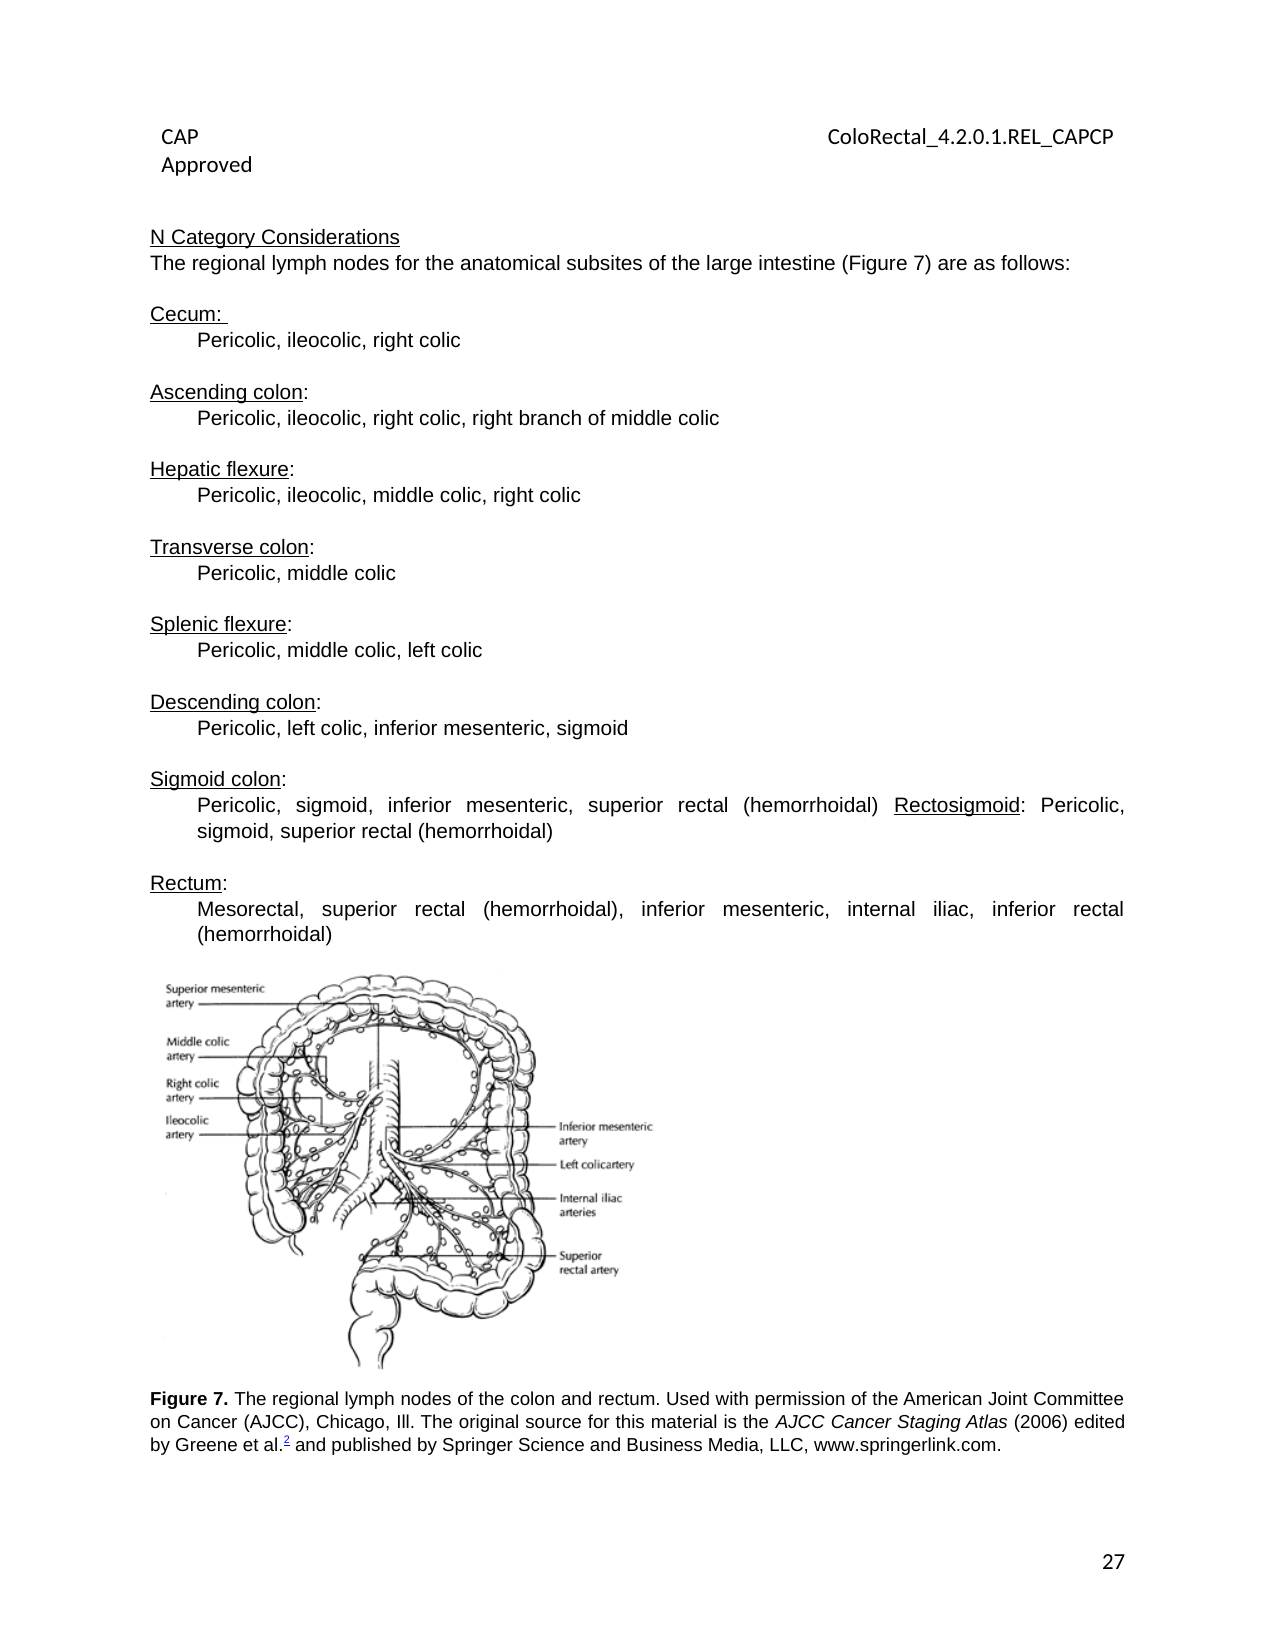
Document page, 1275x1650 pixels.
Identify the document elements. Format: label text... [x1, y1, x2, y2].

text Pericolic, sigmoid, inferior mesenteric, superior rectal (hemorrhoidal) Rectosigmoid: Pericolic, sigmoid, superior rectal (hemorrhoidal) [197, 793, 1125, 843]
text Ascending colon: [150, 380, 1125, 404]
picture [159, 973, 661, 1373]
text Pericolic, ileocolic, right colic, right branch of middle colic [197, 406, 1125, 429]
text Figure 7. The regional lymph nodes of the colon and rectum. Used with permission of the American Joint Committee on Cancer (AJCC), Chicago, Ill. The original source for this material is the AJCC Cancer Staging Atlas (2006) edited by Greene et al.2 and published by Springer Science and Business Media, LLC, www.springerlink.com. [150, 1387, 1125, 1455]
text Mesorectal, superior rectal (hemorrhoidal), inferior mesenteric, internal iliac, inferior rectal (hemorrhoidal) [197, 896, 1125, 946]
text Sigmoid colon: [150, 767, 1125, 791]
text Splenic flexure: [150, 612, 1125, 636]
text Pericolic, ileocolic, right colic [197, 328, 1125, 352]
text The regional lymph nodes for the anatomical subsites of the large intestine (Figure 7) are as follows: [150, 251, 1125, 274]
text Cecum: [150, 302, 1125, 326]
text Pericolic, left colic, inferior mesenteric, sigmoid [197, 716, 1125, 739]
text Pericolic, middle colic [197, 561, 1125, 584]
text Hepatic flexure: [150, 457, 1125, 481]
text N Category Considerations [150, 225, 1125, 249]
text Rectum: [150, 871, 1125, 894]
text Pericolic, ileocolic, middle colic, right colic [197, 483, 1125, 507]
text Transverse colon: [150, 535, 1125, 559]
text Pericolic, middle colic, left colic [197, 638, 1125, 662]
text Descending colon: [150, 690, 1125, 714]
